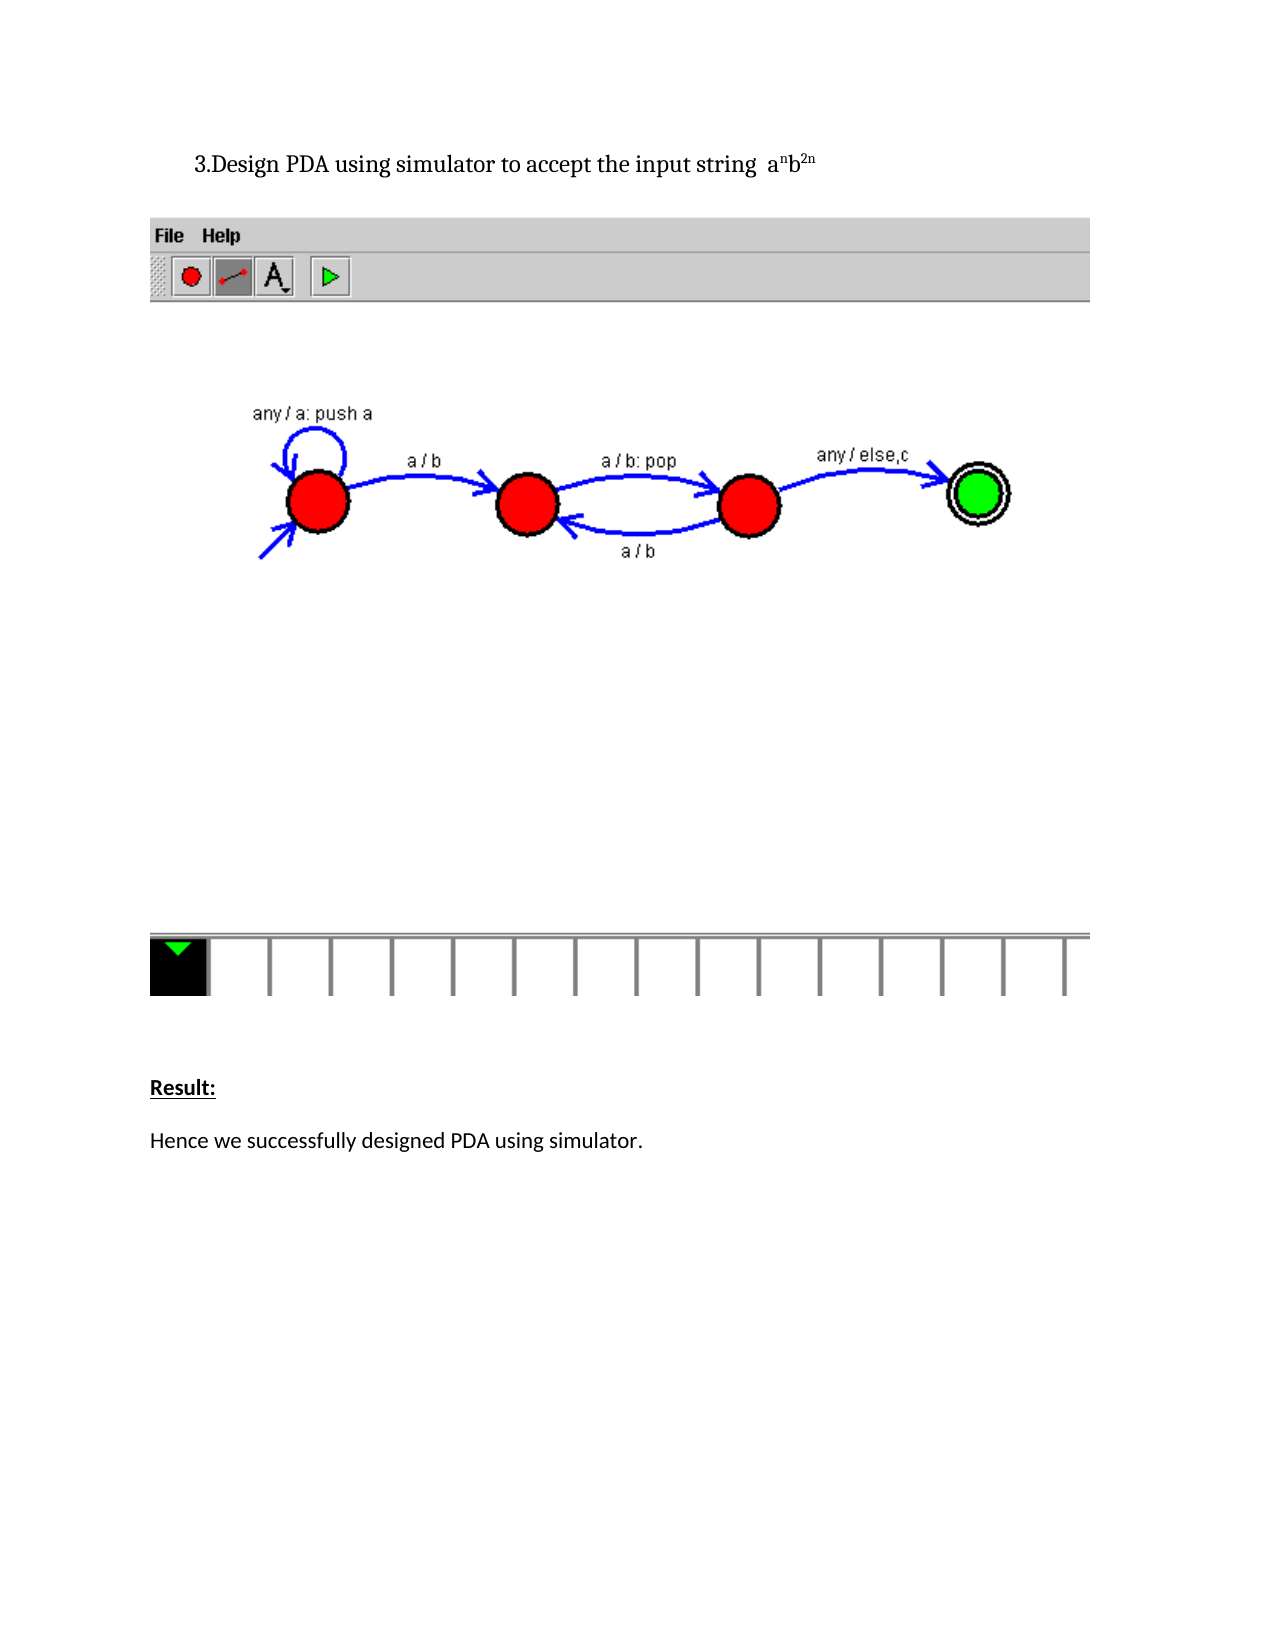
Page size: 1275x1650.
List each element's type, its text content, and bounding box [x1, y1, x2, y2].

list 3.Design PDA using simulator to accept the input string anb2n [194, 150, 1125, 179]
text Hence we successfully designed PDA using simulator. [150, 1126, 1125, 1154]
picture [150, 216, 1090, 996]
text Result: [150, 1073, 1125, 1101]
